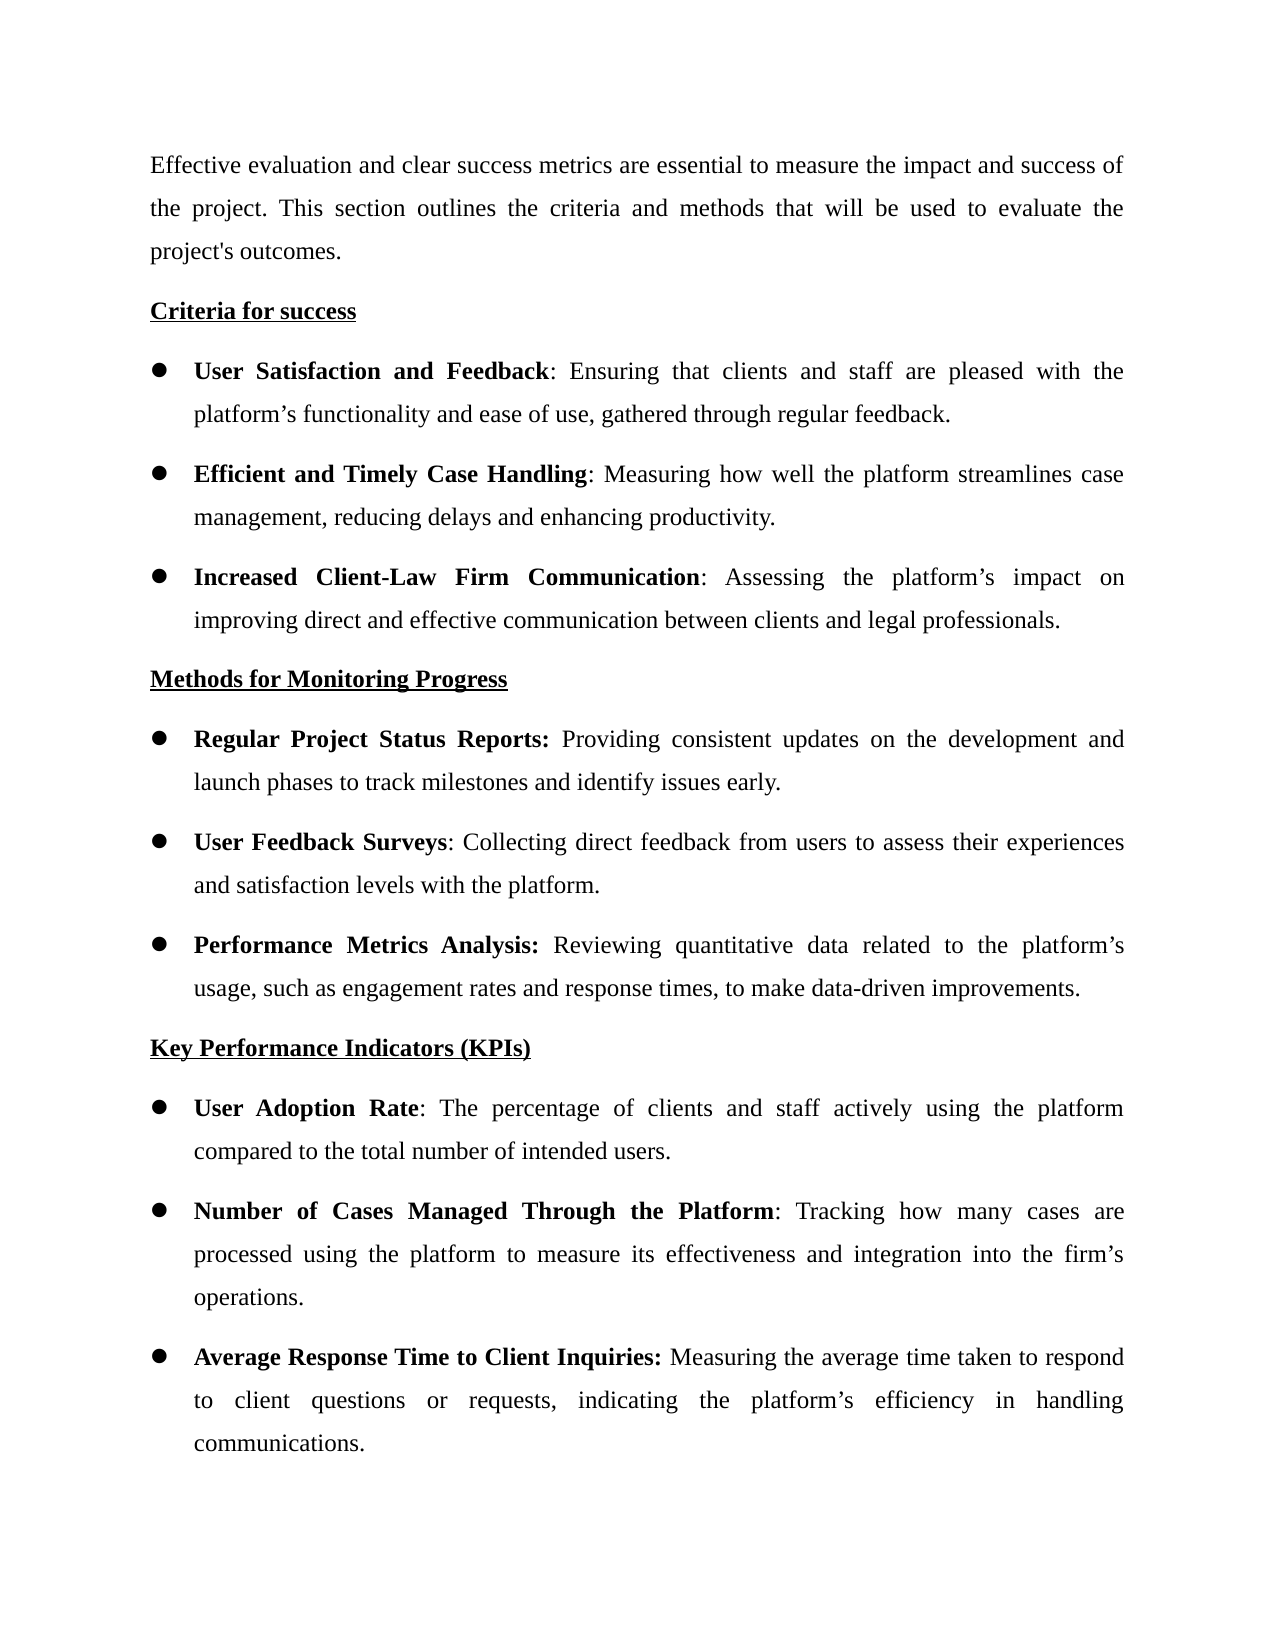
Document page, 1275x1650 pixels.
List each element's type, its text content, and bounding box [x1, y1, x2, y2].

text Criteria for success [150, 296, 1125, 325]
list Regular Project Status Reports: Providing consistent updates on the development and launch phases to track milestones and identify issues early. [150, 724, 1125, 796]
text Key Performance Indicators (KPIs) [150, 1033, 1125, 1062]
list Average Response Time to Client Inquiries: Measuring the average time taken to respond to client questions or requests, indicating the platform’s efficiency in handling communications. [150, 1342, 1125, 1457]
list Number of Cases Managed Through the Platform: Tracking how many cases are processed using the platform to measure its effectiveness and integration into the firm’s operations. [150, 1196, 1125, 1311]
list Efficient and Timely Case Handling: Measuring how well the platform streamlines case management, reducing delays and enhancing productivity. [150, 459, 1125, 531]
text Effective evaluation and clear success metrics are essential to measure the impact and success of the project. This section outlines the criteria and methods that will be used to evaluate the project's outcomes. [150, 150, 1125, 265]
list Performance Metrics Analysis: Reviewing quantitative data related to the platform’s usage, such as engagement rates and response times, to make data-driven improvements. [150, 930, 1125, 1002]
list Increased Client-Law Firm Communication: Assessing the platform’s impact on improving direct and effective communication between clients and legal professionals. [150, 562, 1125, 633]
text Methods for Monitoring Progress [150, 664, 1125, 693]
list User Satisfaction and Feedback: Ensuring that clients and staff are pleased with the platform’s functionality and ease of use, gathered through regular feedback. [150, 356, 1125, 428]
list User Feedback Surveys: Collecting direct feedback from users to assess their experiences and satisfaction levels with the platform. [150, 827, 1125, 899]
list User Adoption Rate: The percentage of clients and staff actively using the platform compared to the total number of intended users. [150, 1093, 1125, 1165]
